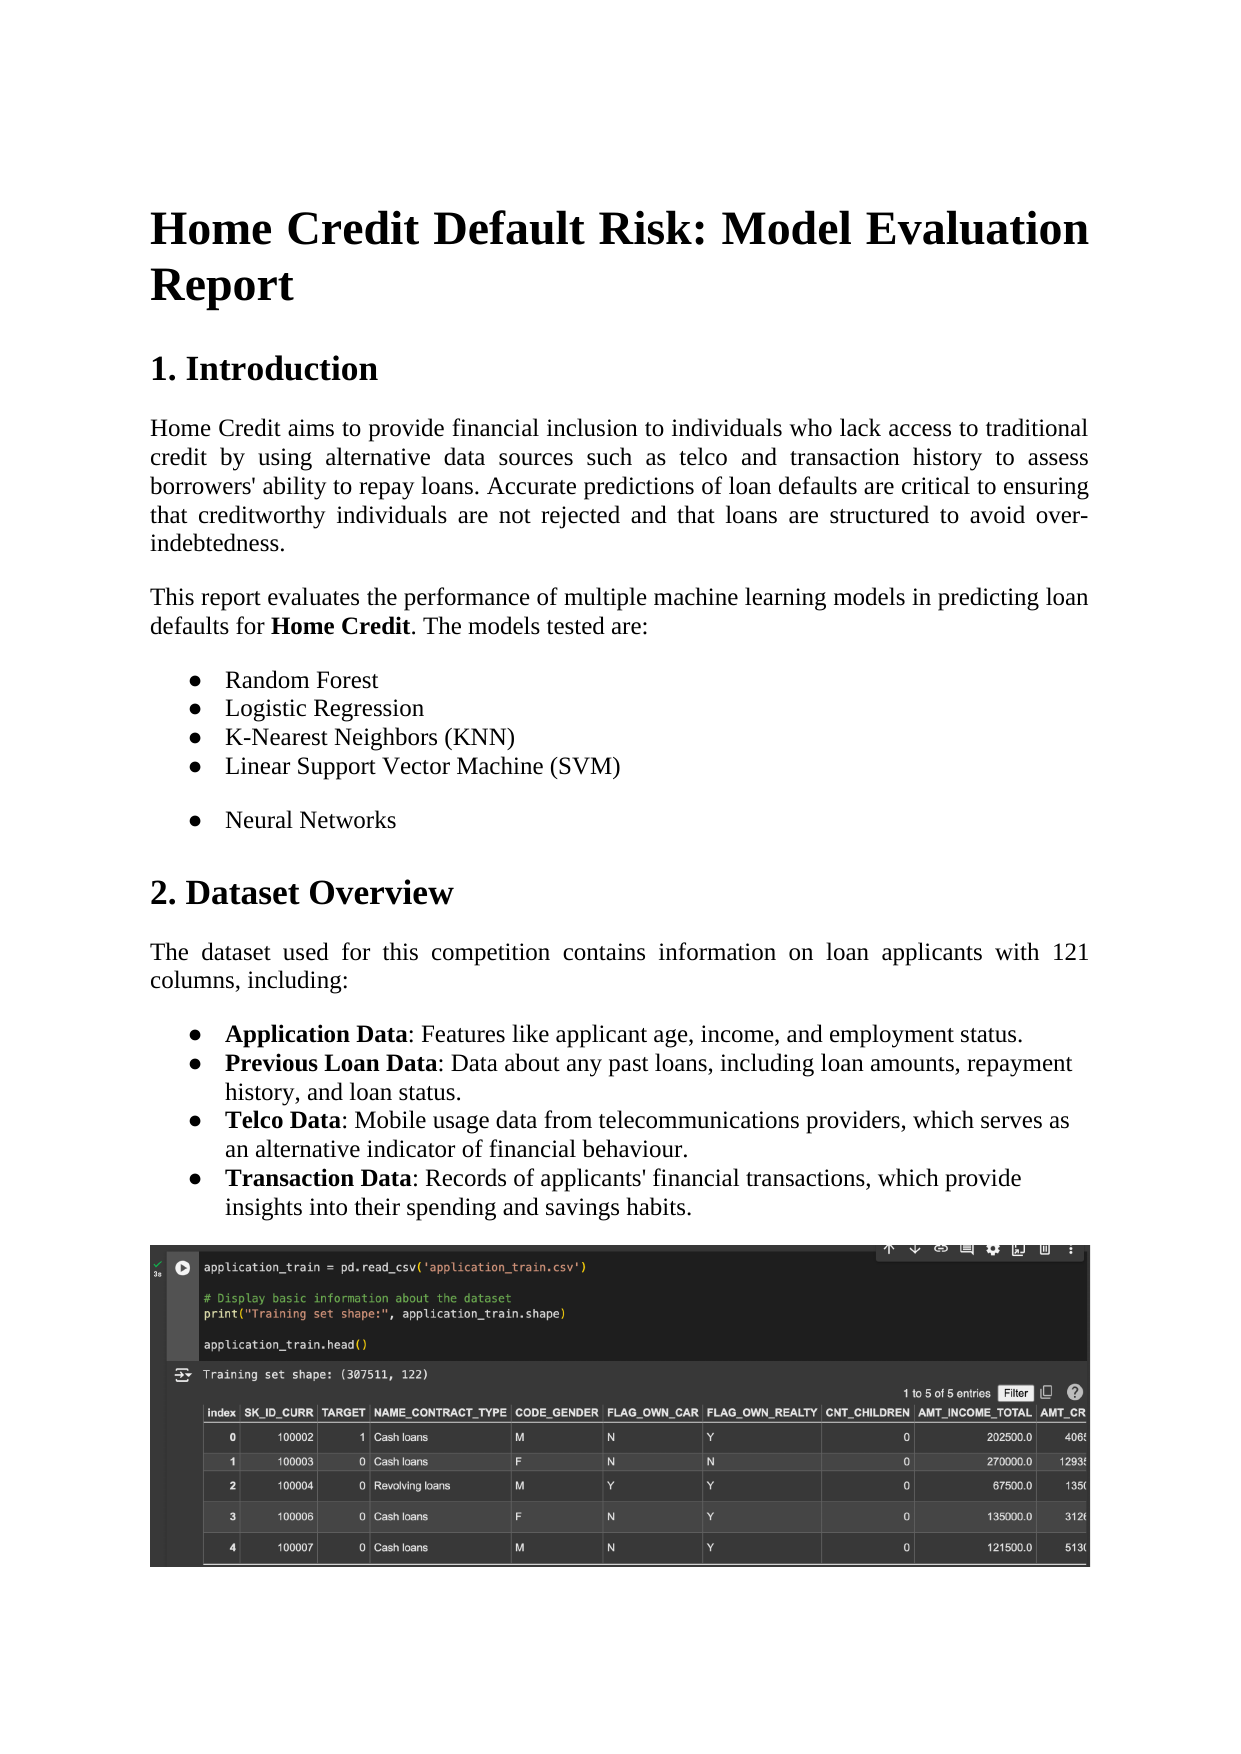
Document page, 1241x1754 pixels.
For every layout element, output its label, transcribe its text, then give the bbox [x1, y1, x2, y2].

list Random Forest [187, 665, 1090, 693]
subtitle 2. Dataset Overview [150, 871, 1090, 912]
list Previous Loan Data: Data about any past loans, including loan amounts, repayment history, and loan status. [187, 1048, 1090, 1106]
text This report evaluates the performance of multiple machine learning models in predicting loan defaults for Home Credit. The models tested are: [150, 582, 1090, 640]
text The dataset used for this competition contains information on loan applicants with 121 columns, including: [150, 937, 1090, 994]
picture [150, 1245, 1091, 1567]
list Neural Networks [187, 805, 1090, 833]
subtitle 1. Introduction [150, 348, 1090, 388]
list Telco Data: Mobile usage data from telecommunications providers, which serves as an alternative indicator of financial behaviour. [187, 1106, 1090, 1163]
text Home Credit aims to provide financial inclusion to individuals who lack access to traditional credit by using alternative data sources such as telco and transaction history to assess borrowers' ability to repay loans. Accurate predictions of loan defaults are critical to ensuring that creditworthy individuals are not rejected and that loans are structured to avoid over-indebtedness. [150, 413, 1090, 557]
subtitle Home Credit Default Risk: Model Evaluation Report [150, 200, 1090, 310]
list K-Nearest Neighbors (KNN) [187, 722, 1090, 751]
list Transaction Data: Records of applicants' financial transactions, which provide insights into their spending and savings habits. [187, 1163, 1090, 1221]
list Application Data: Features like applicant age, income, and employment status. [187, 1019, 1090, 1048]
list Linear Support Vector Machine (SVM) [187, 751, 1090, 780]
list Logistic Regression [187, 693, 1090, 722]
